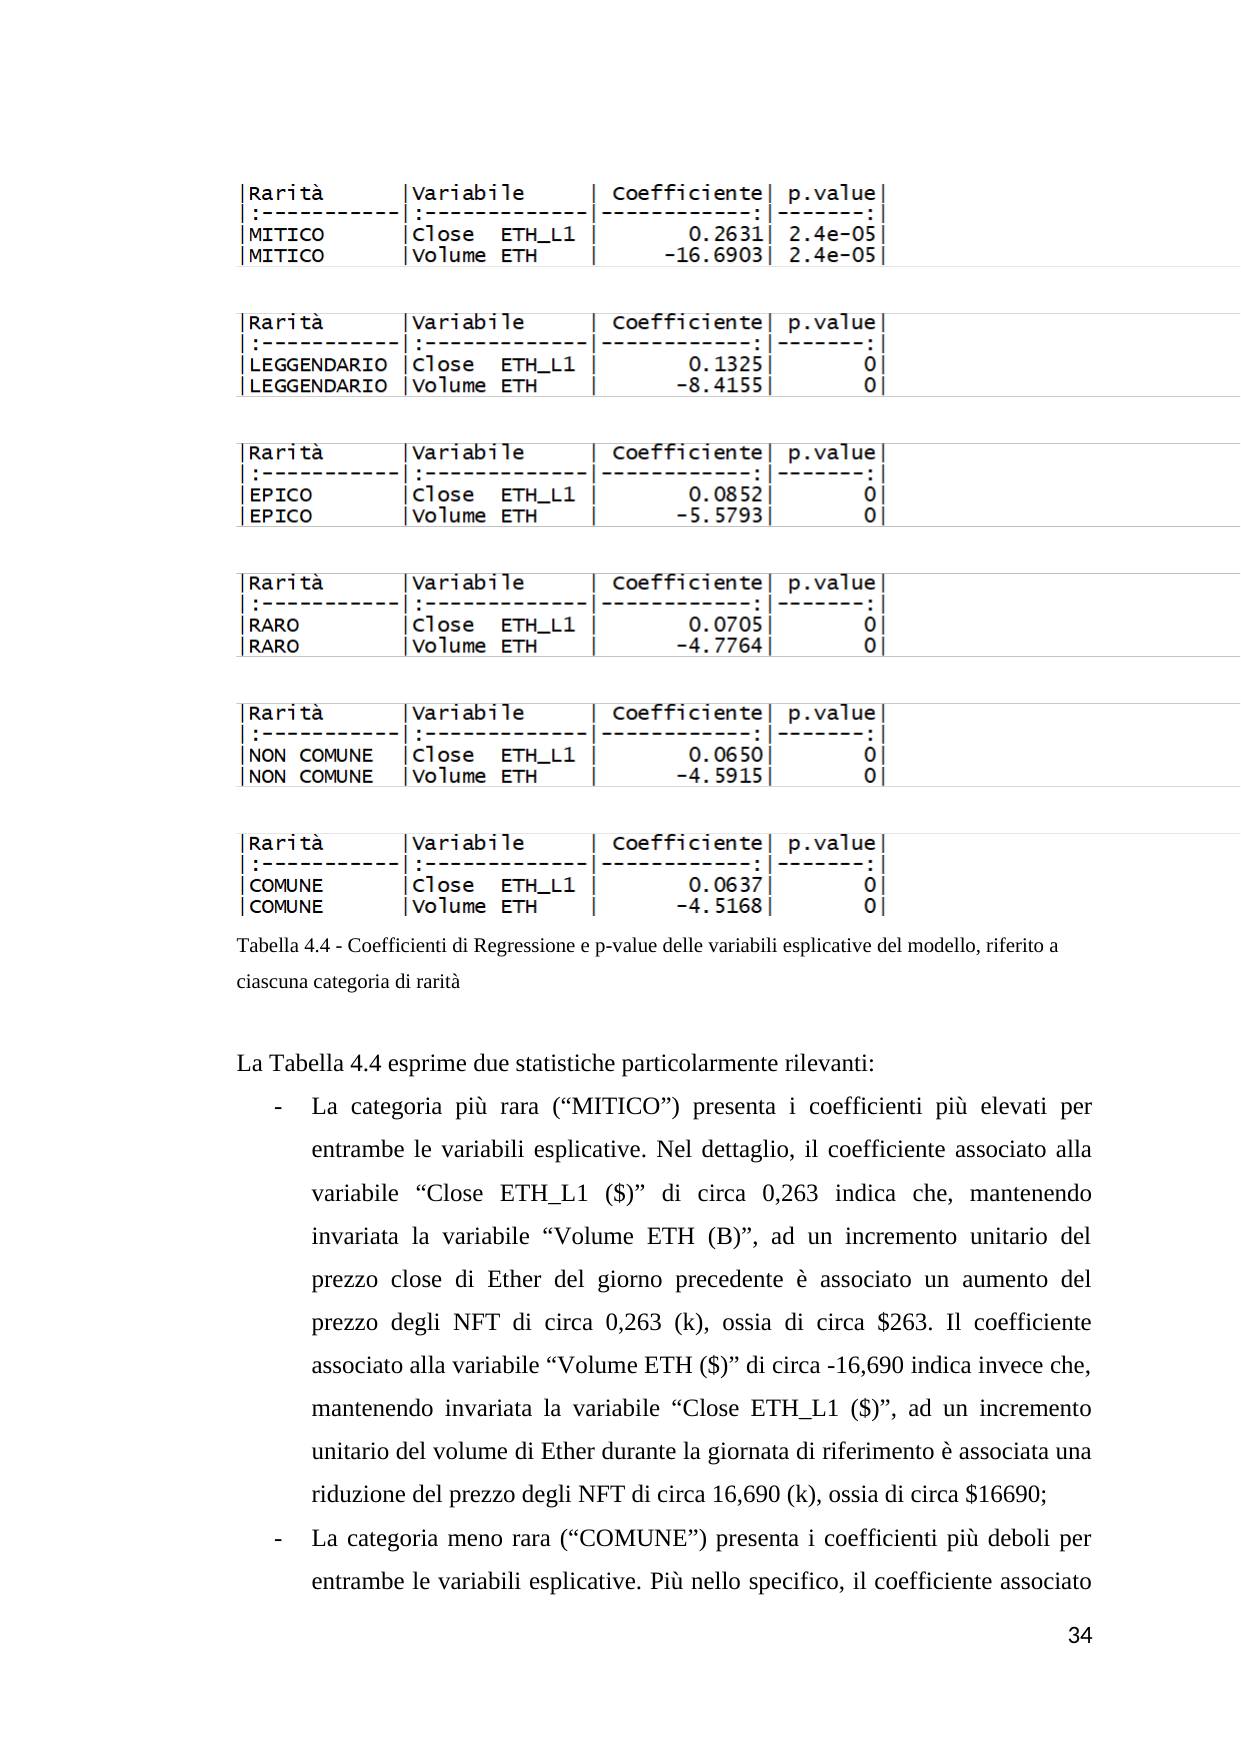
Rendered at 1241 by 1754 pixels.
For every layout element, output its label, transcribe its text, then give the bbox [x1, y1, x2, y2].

list La categoria più rara (“MITICO”) presenta i coefficienti più elevati per entrambe le variabili esplicative. Nel dettaglio, il coefficiente associato alla variabile “Close ETH_L1 ($)” di circa 0,263 indica che, mantenendo invariata la variabile “Volume ETH (B)”, ad un incremento unitario del prezzo close di Ether del giorno precedente è associato un aumento del prezzo degli NFT di circa 0,263 (k), ossia di circa $263. Il coefficiente associato alla variabile “Volume ETH ($)” di circa -16,690 indica invece che, mantenendo invariata la variabile “Close ETH_L1 ($)”, ad un incremento unitario del volume di Ether durante la giornata di riferimento è associata una riduzione del prezzo degli NFT di circa 16,690 (k), ossia di circa $16690; [274, 1091, 1092, 1508]
text Tabella 4.4 - Coefficienti di Regressione e p-value delle variabili esplicative del modello, riferito a ciascuna categoria di rarità [236, 933, 1092, 993]
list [274, 1523, 1092, 1594]
text La Tabella 4.4 esprime due statistiche particolarmente rilevanti: [236, 1048, 1092, 1077]
picture [236, 183, 1241, 918]
